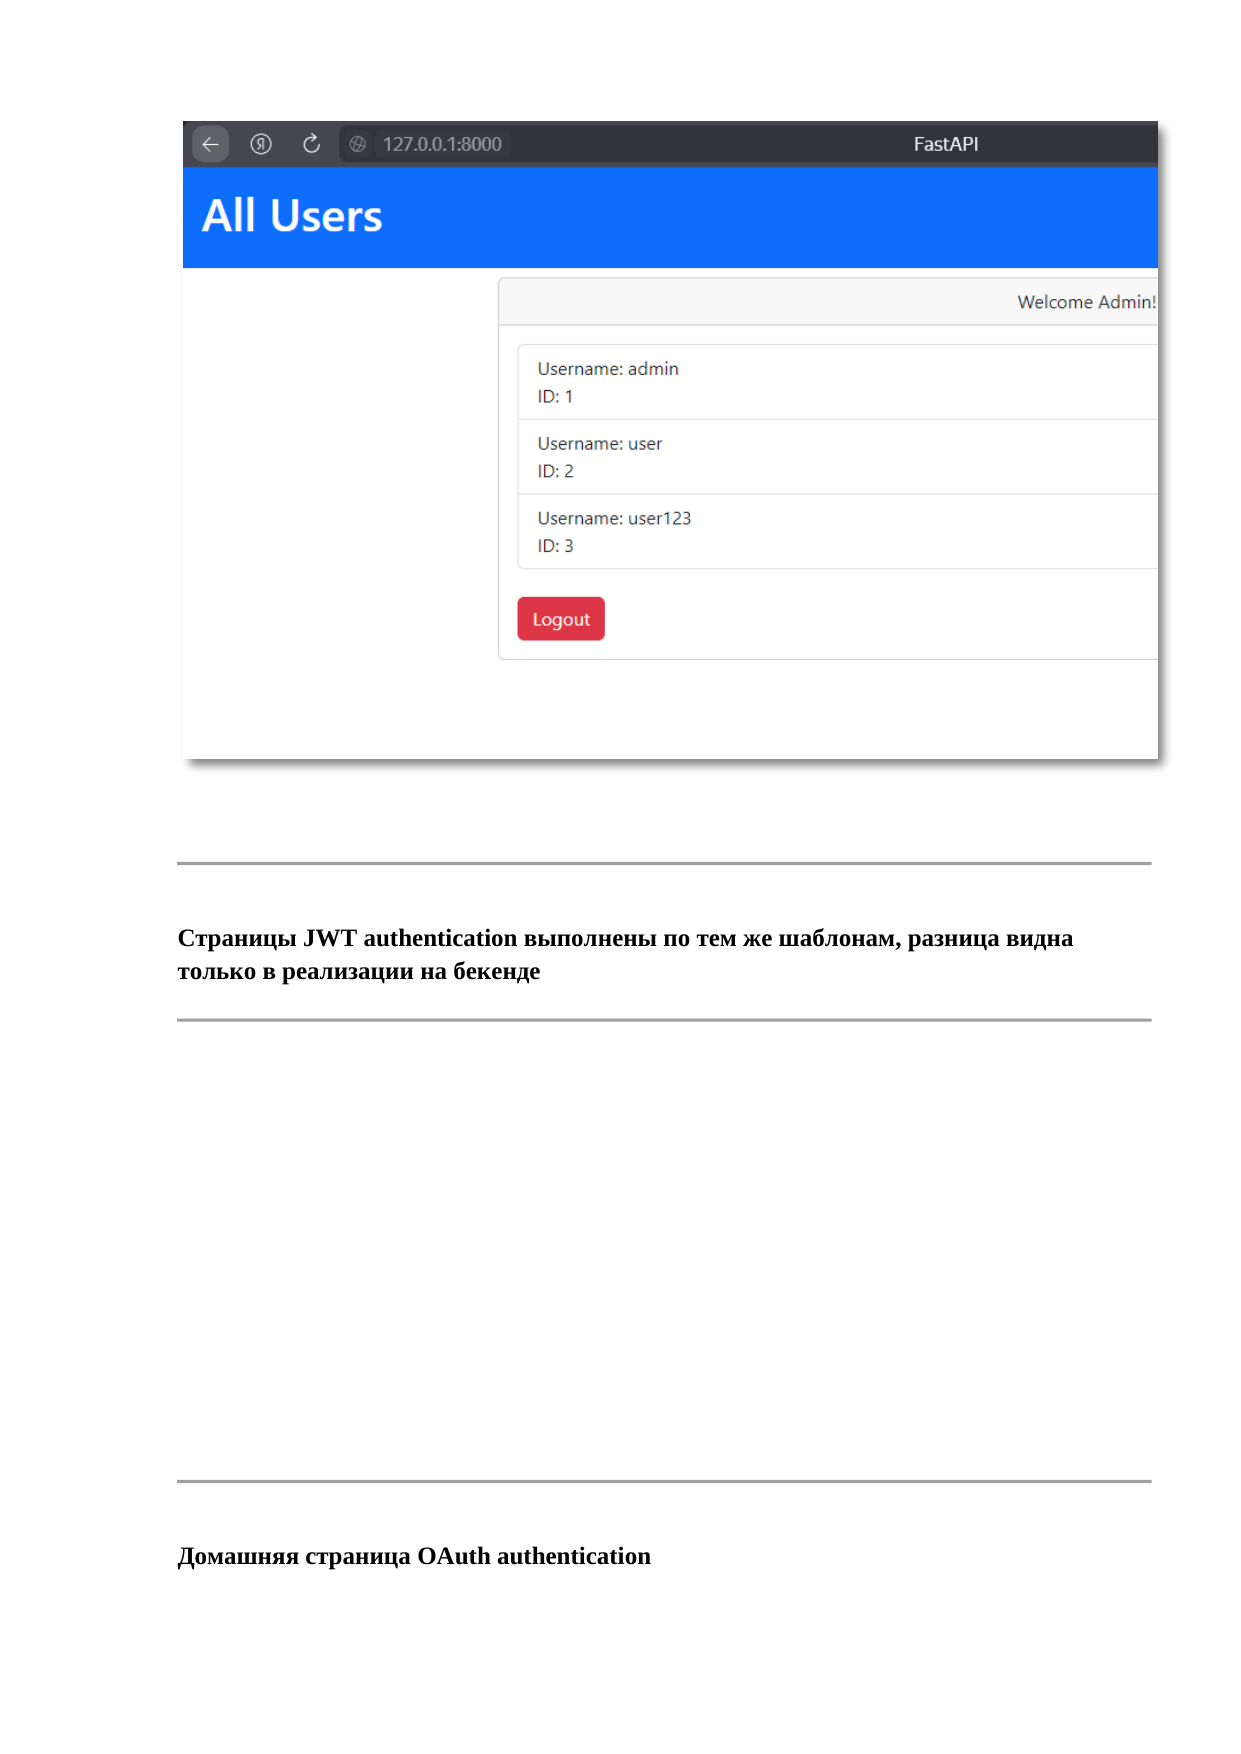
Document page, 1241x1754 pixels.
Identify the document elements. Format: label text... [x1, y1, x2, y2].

text Домашняя страница OAuth authentication [177, 1541, 1152, 1570]
picture [183, 121, 1158, 759]
text Страницы JWT authentication выполнены по тем же шаблонам, разница видна только в реализации на бекенде [177, 923, 1152, 985]
